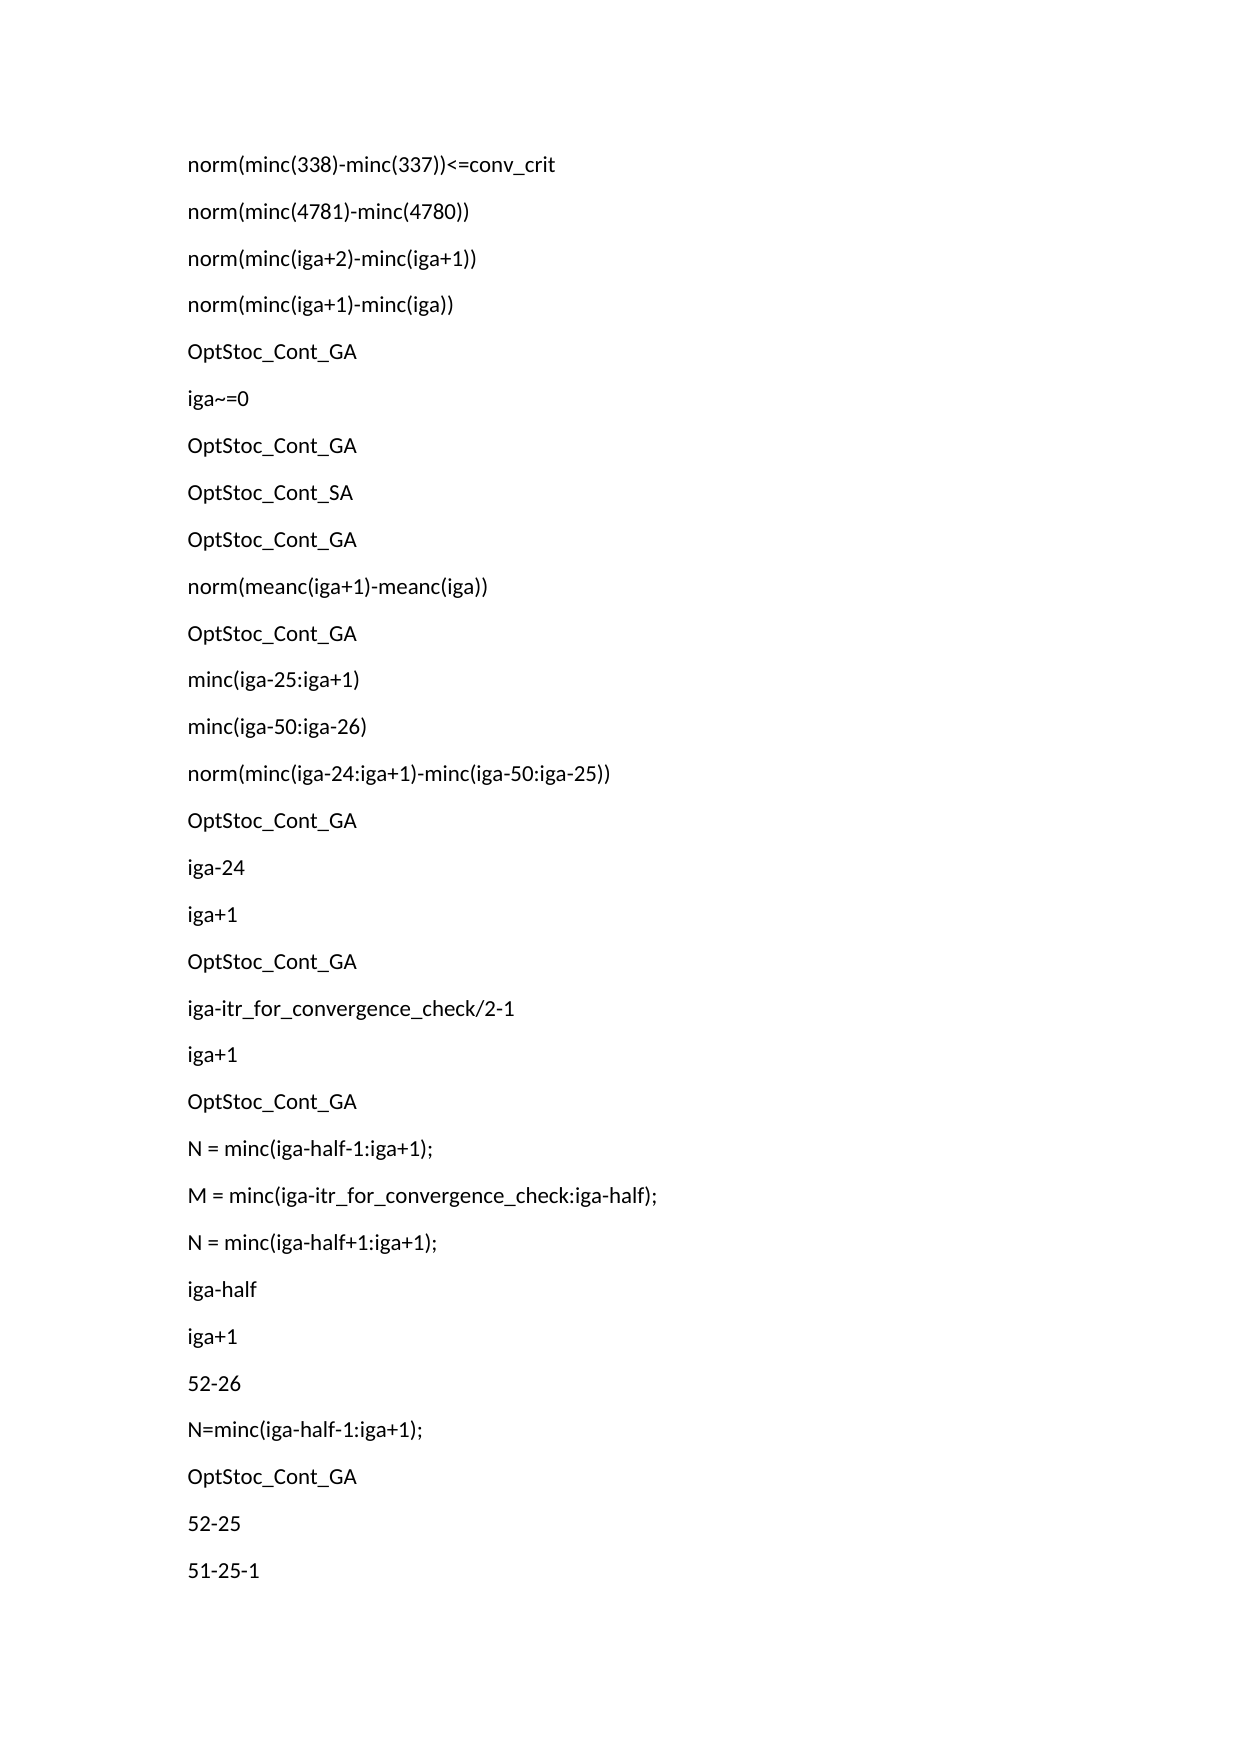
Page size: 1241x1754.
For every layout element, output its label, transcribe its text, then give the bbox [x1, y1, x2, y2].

text N=minc(iga-half-1:iga+1); [187, 1416, 1053, 1444]
text OptStoc_Cont_GA [187, 1087, 1053, 1116]
text 51-25-1 [187, 1556, 1053, 1584]
text norm(meanc(iga+1)-meanc(iga)) [187, 572, 1053, 600]
text OptStoc_Cont_GA [187, 525, 1053, 553]
text minc(iga-25:iga+1) [187, 666, 1053, 694]
text M = minc(iga-itr_for_convergence_check:iga-half); [187, 1181, 1053, 1209]
text OptStoc_Cont_GA [187, 1462, 1053, 1491]
text iga+1 [187, 1322, 1053, 1350]
text norm(minc(iga-24:iga+1)-minc(iga-50:iga-25)) [187, 759, 1053, 787]
text norm(minc(iga+2)-minc(iga+1)) [187, 244, 1053, 272]
text OptStoc_Cont_GA [187, 947, 1053, 975]
text norm(minc(iga+1)-minc(iga)) [187, 291, 1053, 319]
text OptStoc_Cont_GA [187, 806, 1053, 834]
text iga~=0 [187, 384, 1053, 412]
text norm(minc(338)-minc(337))<=conv_crit [187, 150, 1053, 178]
text OptStoc_Cont_GA [187, 337, 1053, 366]
text N = minc(iga-half-1:iga+1); [187, 1134, 1053, 1162]
text iga-24 [187, 853, 1053, 881]
text iga+1 [187, 900, 1053, 928]
text OptStoc_Cont_GA [187, 431, 1053, 459]
text iga-half [187, 1275, 1053, 1303]
text OptStoc_Cont_GA [187, 619, 1053, 647]
text norm(minc(4781)-minc(4780)) [187, 197, 1053, 225]
text iga-itr_for_convergence_check/2-1 [187, 994, 1053, 1022]
text iga+1 [187, 1041, 1053, 1069]
text 52-26 [187, 1369, 1053, 1397]
text 52-25 [187, 1509, 1053, 1537]
text OptStoc_Cont_SA [187, 478, 1053, 506]
text N = minc(iga-half+1:iga+1); [187, 1228, 1053, 1256]
text minc(iga-50:iga-26) [187, 712, 1053, 741]
